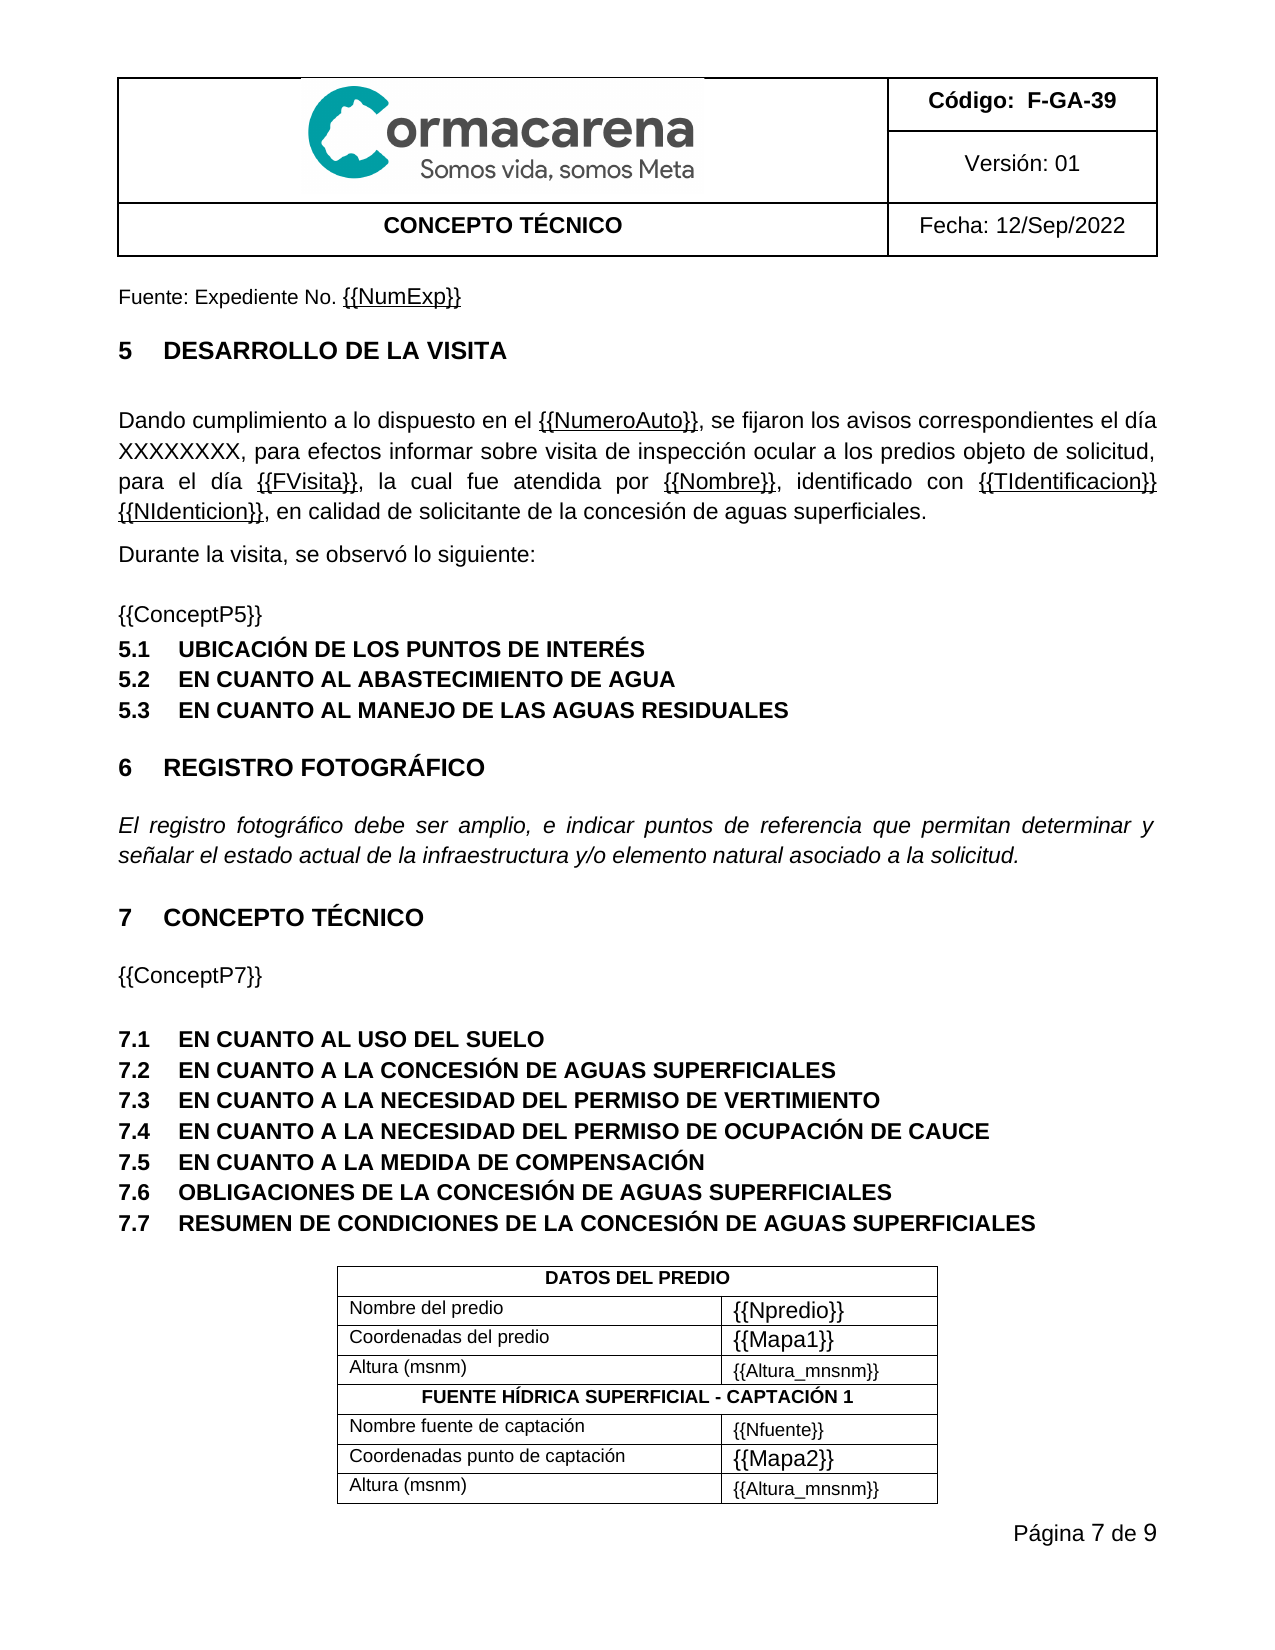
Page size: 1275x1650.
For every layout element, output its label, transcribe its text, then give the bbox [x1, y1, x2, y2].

subtitle RESUMEN DE CONDICIONES DE LA CONCESIÓN DE AGUAS SUPERFICIALES [118, 1209, 1157, 1236]
table_cell Altura (msnm) [338, 1356, 721, 1384]
subtitle OBLIGACIONES DE LA CONCESIÓN DE AGUAS SUPERFICIALES [118, 1179, 1157, 1205]
table_cell [722, 1297, 937, 1325]
table_cell FUENTE HÍDRICA SUPERFICIAL - CAPTACIÓN 1 [338, 1385, 937, 1414]
table_cell [722, 1326, 937, 1355]
table_cell Coordenadas punto de captación [338, 1445, 721, 1473]
subtitle EN CUANTO AL USO DEL SUELO [118, 1026, 1157, 1053]
table_cell Altura (msnm) [338, 1474, 721, 1503]
text Fuente: Expediente No. {{NumExp}} [118, 283, 1157, 310]
text Durante la visita, se observó lo siguiente: [118, 541, 1157, 567]
subtitle REGISTRO FOTOGRÁFICO [118, 753, 1157, 782]
subtitle CONCEPTO TÉCNICO [118, 903, 1157, 932]
subtitle UBICACIÓN DE LOS PUNTOS DE INTERÉS [118, 636, 1157, 662]
text Dando cumplimiento a lo dispuesto en el {{NumeroAuto}}, se fijaron los avisos correspondientes el día XXXXXXXX, para efectos informar sobre visita de inspección ocular a los predios objeto de solicitud, para el día {{FVisita}}, la cual fue atendida por {{Nombre}}, identificado con {{TIdentificacion}} {{NIdenticion}}, en calidad de solicitante de la concesión de aguas superficiales. [118, 407, 1157, 524]
table_cell [722, 1445, 937, 1473]
text El registro fotográfico debe ser amplio, e indicar puntos de referencia que permitan determinar y señalar el estado actual de la infraestructura y/o elemento natural asociado a la solicitud. [118, 812, 1157, 869]
table_header DATOS DEL PREDIO [338, 1267, 937, 1296]
table_cell Coordenadas del predio [338, 1326, 721, 1355]
table_cell {{Nfuente}} [722, 1415, 937, 1443]
subtitle DESARROLLO DE LA VISITA [118, 336, 1157, 365]
subtitle EN CUANTO AL MANEJO DE LAS AGUAS RESIDUALES [118, 697, 1157, 723]
subtitle EN CUANTO A LA NECESIDAD DEL PERMISO DE VERTIMIENTO [118, 1087, 1157, 1114]
table_cell {{Altura_mnsnm}} [722, 1356, 937, 1384]
table_cell Nombre fuente de captación [338, 1415, 721, 1443]
picture [301, 78, 705, 194]
table_cell {{Altura_mnsnm}} [722, 1474, 937, 1503]
text {{ConceptP7}} [118, 962, 1157, 988]
table_cell Nombre del predio [338, 1297, 721, 1325]
subtitle EN CUANTO A LA NECESIDAD DEL PERMISO DE OCUPACIÓN DE CAUCE [118, 1118, 1157, 1144]
subtitle EN CUANTO AL ABASTECIMIENTO DE AGUA [118, 666, 1157, 692]
text {{ConceptP5}} [118, 601, 1157, 628]
subtitle EN CUANTO A LA CONCESIÓN DE AGUAS SUPERFICIALES [118, 1057, 1157, 1083]
subtitle EN CUANTO A LA MEDIDA DE COMPENSACIÓN [118, 1148, 1157, 1175]
